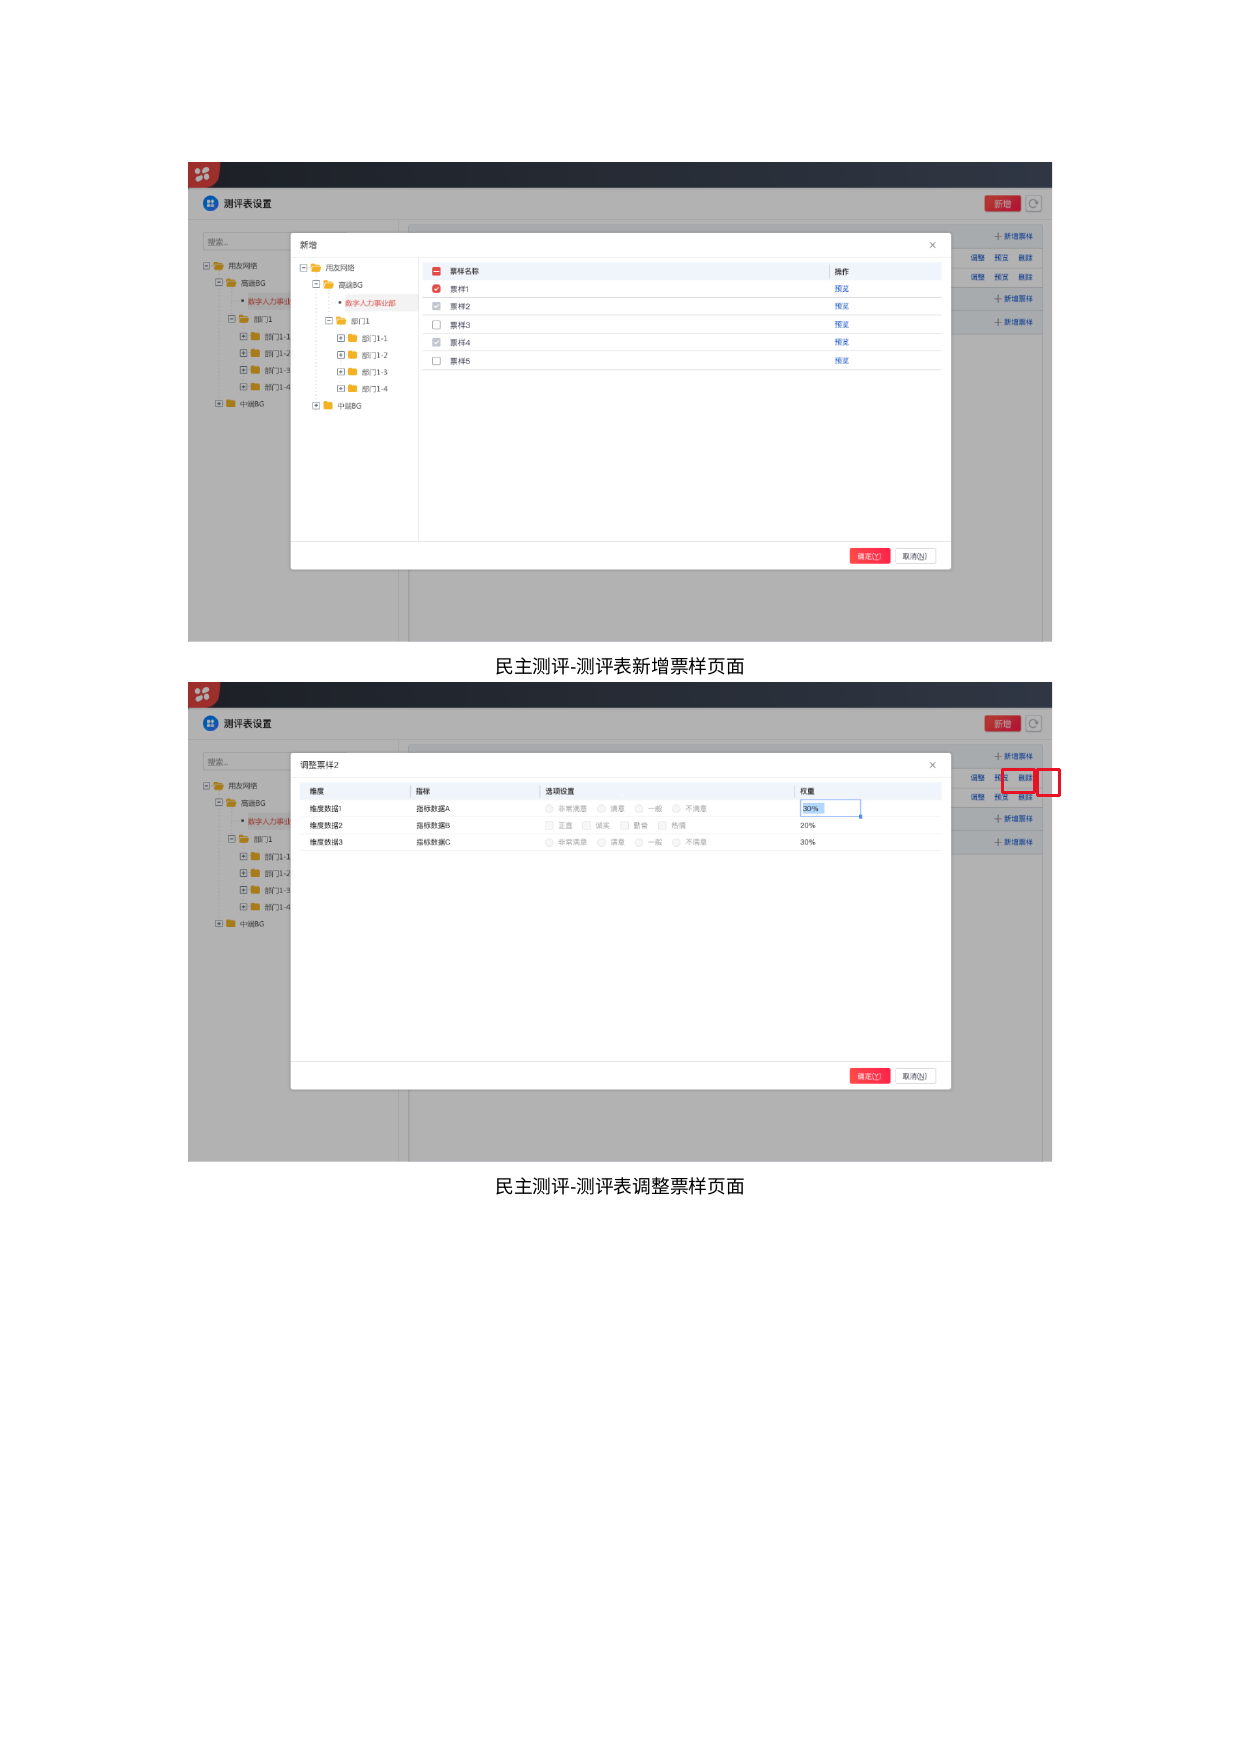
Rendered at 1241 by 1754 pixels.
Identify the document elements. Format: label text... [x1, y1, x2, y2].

picture [1039, 771, 1053, 794]
text 民主测评-测评表新增票样页面 [187, 649, 1053, 682]
picture [188, 682, 1053, 1162]
picture [1004, 771, 1033, 791]
text 民主测评-测评表调整票样页面 [187, 1169, 1053, 1202]
picture [188, 162, 1053, 642]
